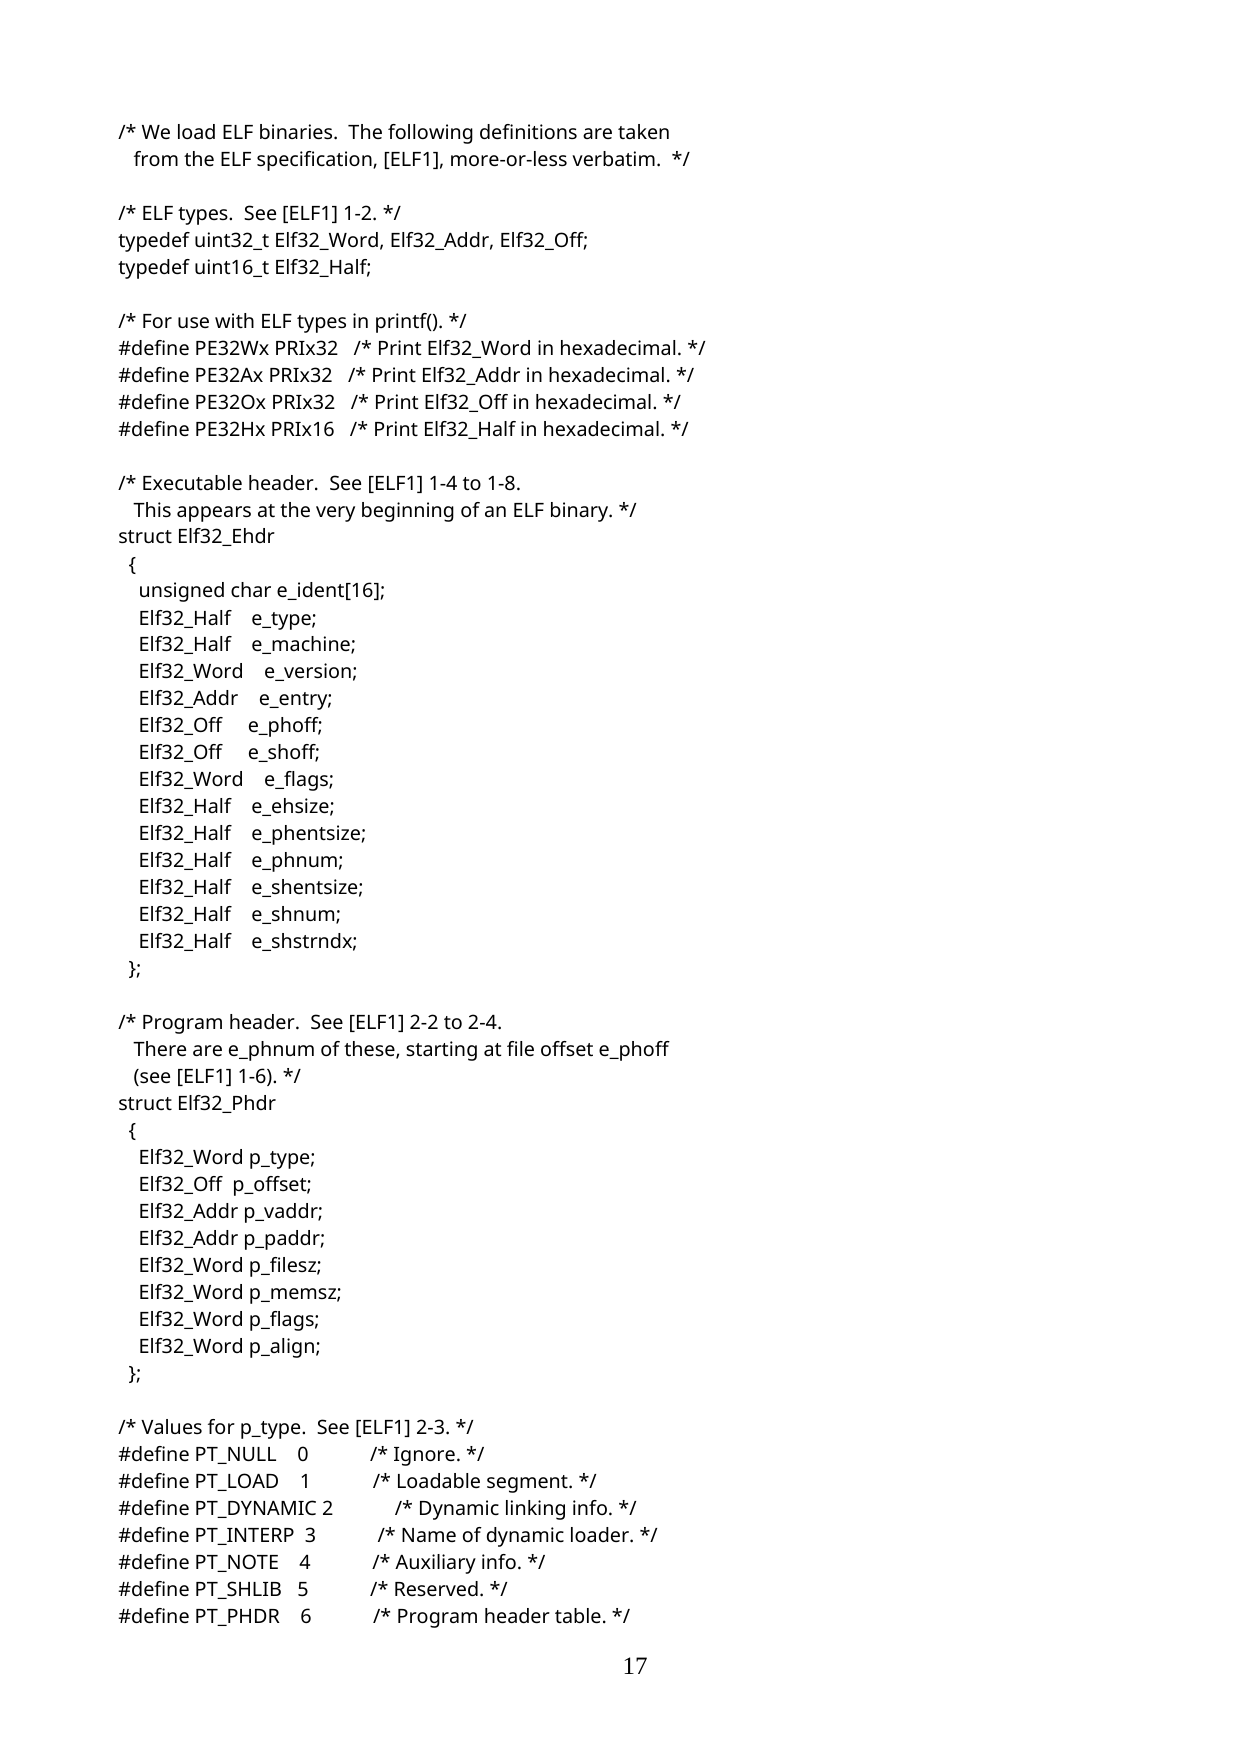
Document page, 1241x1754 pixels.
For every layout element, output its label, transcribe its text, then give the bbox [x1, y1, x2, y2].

text Elf32_Word e_flags; [118, 766, 1152, 793]
text { [118, 1116, 1152, 1143]
text typedef uint32_t Elf32_Word, Elf32_Addr, Elf32_Off; [118, 226, 1152, 253]
text Elf32_Word e_version; [118, 658, 1152, 685]
text typedef uint16_t Elf32_Half; [118, 253, 1152, 280]
text /* Values for p_type. See [ELF1] 2-3. */ [118, 1413, 1152, 1440]
text #define PT_INTERP 3 /* Name of dynamic loader. */ [118, 1521, 1152, 1548]
text Elf32_Half e_shstrndx; [118, 927, 1152, 954]
text /* We load ELF binaries. The following definitions are taken [118, 118, 1152, 145]
text #define PT_LOAD 1 /* Loadable segment. */ [118, 1467, 1152, 1494]
text { [118, 550, 1152, 577]
text }; [118, 954, 1152, 981]
text Elf32_Off p_offset; [118, 1170, 1152, 1197]
text Elf32_Half e_shnum; [118, 901, 1152, 927]
text /* Executable header. See [ELF1] 1-4 to 1-8. [118, 469, 1152, 496]
text /* ELF types. See [ELF1] 1-2. */ [118, 199, 1152, 226]
text Elf32_Word p_filesz; [118, 1251, 1152, 1278]
text #define PE32Ax PRIx32 /* Print Elf32_Addr in hexadecimal. */ [118, 361, 1152, 388]
text Elf32_Half e_ehsize; [118, 793, 1152, 819]
text Elf32_Addr p_paddr; [118, 1224, 1152, 1251]
text Elf32_Word p_align; [118, 1332, 1152, 1359]
text /* For use with ELF types in printf(). */ [118, 307, 1152, 334]
text #define PE32Wx PRIx32 /* Print Elf32_Word in hexadecimal. */ [118, 334, 1152, 361]
text #define PT_NULL 0 /* Ignore. */ [118, 1440, 1152, 1467]
text Elf32_Half e_type; [118, 604, 1152, 631]
text Elf32_Half e_phnum; [118, 847, 1152, 873]
text Elf32_Half e_shentsize; [118, 873, 1152, 901]
text Elf32_Addr e_entry; [118, 685, 1152, 712]
text struct Elf32_Ehdr [118, 523, 1152, 550]
text Elf32_Off e_shoff; [118, 739, 1152, 766]
text #define PT_DYNAMIC 2 /* Dynamic linking info. */ [118, 1494, 1152, 1521]
text #define PE32Hx PRIx16 /* Print Elf32_Half in hexadecimal. */ [118, 415, 1152, 442]
text #define PT_NOTE 4 /* Auxiliary info. */ [118, 1548, 1152, 1575]
text Elf32_Half e_phentsize; [118, 819, 1152, 847]
text Elf32_Off e_phoff; [118, 712, 1152, 739]
text #define PT_PHDR 6 /* Program header table. */ [118, 1602, 1152, 1629]
text from the ELF specification, [ELF1], more-or-less verbatim. */ [118, 145, 1152, 172]
text Elf32_Word p_type; [118, 1143, 1152, 1170]
text There are e_phnum of these, starting at file offset e_phoff [118, 1035, 1152, 1062]
text Elf32_Addr p_vaddr; [118, 1197, 1152, 1224]
text Elf32_Half e_machine; [118, 631, 1152, 658]
text }; [118, 1359, 1152, 1386]
text unsigned char e_ident[16]; [118, 577, 1152, 604]
text struct Elf32_Phdr [118, 1089, 1152, 1116]
text /* Program header. See [ELF1] 2-2 to 2-4. [118, 1008, 1152, 1035]
text Elf32_Word p_memsz; [118, 1278, 1152, 1305]
text (see [ELF1] 1-6). */ [118, 1062, 1152, 1089]
text This appears at the very beginning of an ELF binary. */ [118, 496, 1152, 523]
text #define PE32Ox PRIx32 /* Print Elf32_Off in hexadecimal. */ [118, 388, 1152, 415]
text #define PT_SHLIB 5 /* Reserved. */ [118, 1575, 1152, 1602]
text Elf32_Word p_flags; [118, 1305, 1152, 1332]
